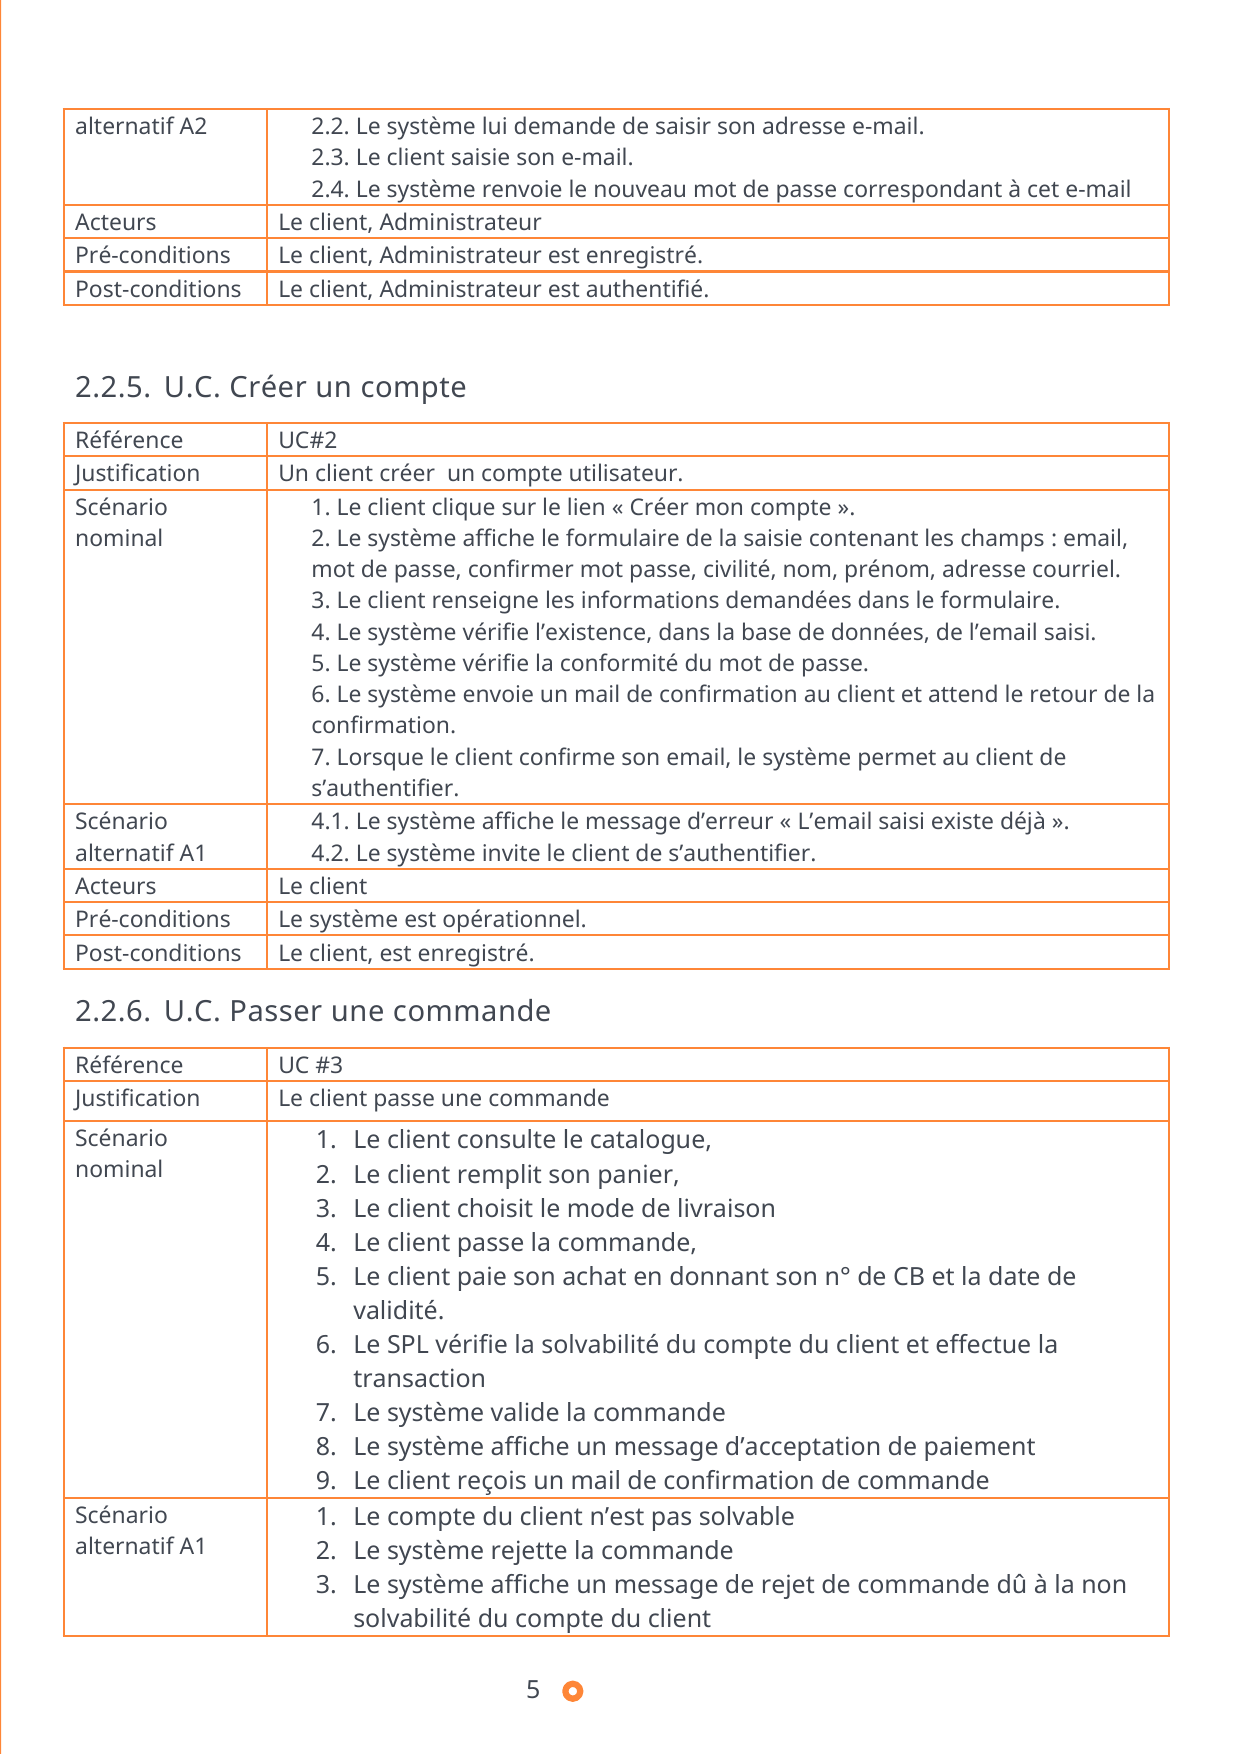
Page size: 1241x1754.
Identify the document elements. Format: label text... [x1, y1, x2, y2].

table_cell Le client, Administrateur [268, 206, 1168, 237]
table_cell Post-conditions [65, 936, 266, 968]
table_header UC#2 [268, 424, 1168, 455]
table_cell 1. Le client clique sur le lien « Créer mon compte ». 2. Le système affiche le formulaire de la saisie contenant les champs : email, mot de passe, confirmer mot passe, civilité, nom, prénom, adresse courriel. 3. Le client renseigne les informations demandées dans le formulaire. 4. Le système vérifie l’existence, dans la base de données, de l’email saisi. 5. Le système vérifie la conformité du mot de passe. 6. Le système envoie un mail de confirmation au client et attend le retour de la confirmation. 7. Lorsque le client confirme son email, le système permet au client de s’authentifier. [268, 491, 1168, 803]
table_cell Le client [268, 870, 1168, 901]
table_cell Le système est opérationnel. [268, 903, 1168, 934]
table_cell Un client créer un compte utilisateur. [268, 457, 1168, 488]
table_cell Post-conditions [65, 273, 266, 304]
table_cell Scénario alternatif A1 [65, 1499, 266, 1635]
table_cell Pré-conditions [65, 903, 266, 934]
table_header Référence [65, 1049, 266, 1080]
table_cell Le compte du client n’est pas solvable Le système rejette la commande Le système affiche un message de rejet de commande dû à la non solvabilité du compte du client [268, 1499, 1168, 1635]
table_cell Le client, Administrateur est enregistré. [268, 239, 1168, 270]
table_cell Le client, Administrateur est authentifié. [268, 273, 1168, 304]
table_cell Pré-conditions [65, 239, 266, 270]
subtitle U.C. Passer une commande [75, 991, 1165, 1030]
subtitle U.C. Créer un compte [75, 366, 1165, 406]
table_cell Justification [65, 1082, 266, 1120]
table_cell Scénario nominal [65, 491, 266, 803]
table_cell Acteurs [65, 870, 266, 901]
table_cell Le client passe une commande [268, 1082, 1168, 1120]
table_cell Le client, est enregistré. [268, 936, 1168, 968]
table_cell Justification [65, 457, 266, 488]
table_cell Acteurs [65, 206, 266, 237]
table_cell Scénario nominal [65, 1122, 266, 1497]
table_cell Scénario alternatif A1 [65, 805, 266, 868]
table_cell 4.1. Le système affiche le message d’erreur « L’email saisi existe déjà ». 4.2. Le système invite le client de s’authentifier. [268, 805, 1168, 868]
table_header UC #3 [268, 1049, 1168, 1080]
table_cell Le client consulte le catalogue, Le client remplit son panier, Le client choisit le mode de livraison Le client passe la commande, Le client paie son achat en donnant son n° de CB et la date de validité. Le SPL vérifie la solvabilité du compte du client et effectue la transaction Le système valide la commande Le système affiche un message d’acceptation de paiement Le client reçois un mail de confirmation de commande [268, 1122, 1168, 1497]
table_cell Scénario alternatif A2 [65, 110, 266, 204]
table_header Référence [65, 424, 266, 455]
